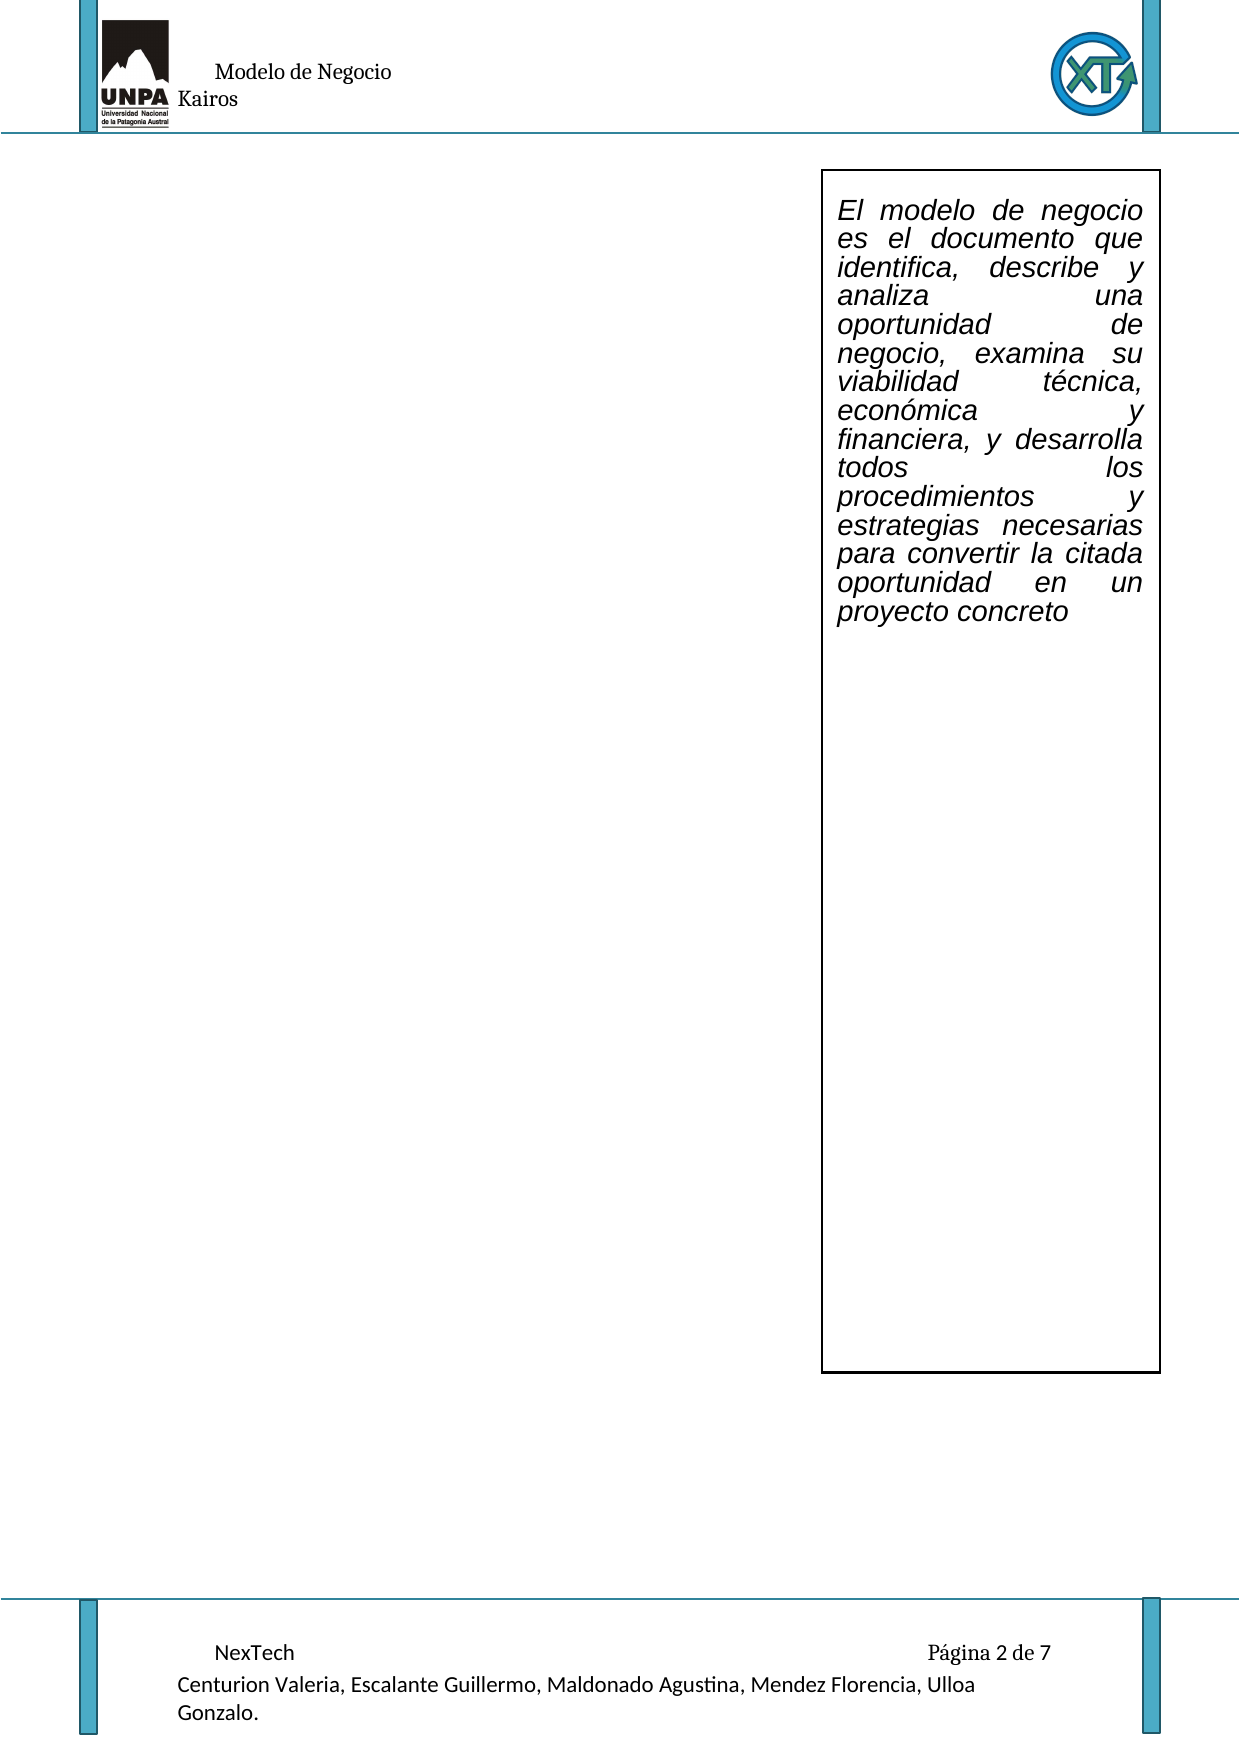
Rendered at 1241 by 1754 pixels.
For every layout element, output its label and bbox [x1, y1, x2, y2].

picture [1036, 19, 1146, 129]
picture [100, 18, 170, 129]
